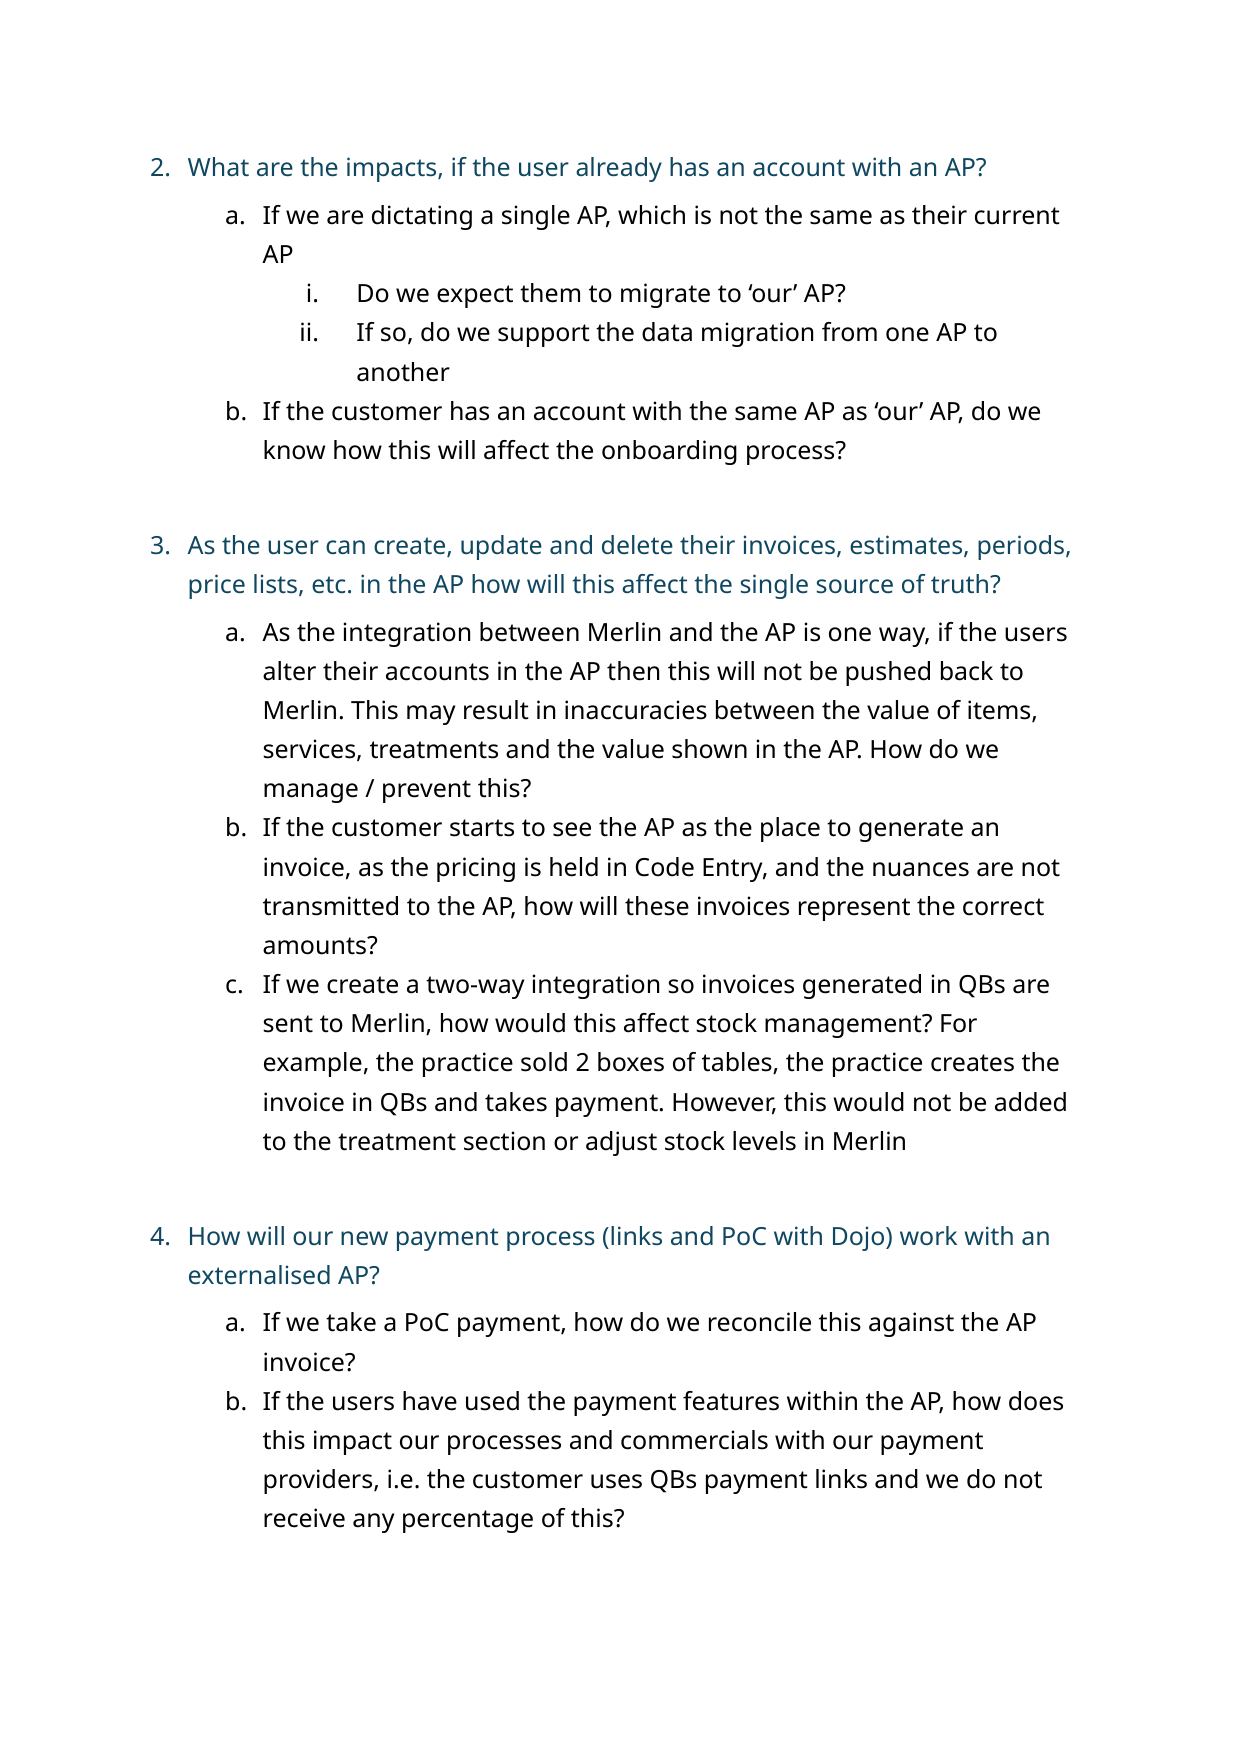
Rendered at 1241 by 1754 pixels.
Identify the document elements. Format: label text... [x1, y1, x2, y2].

list If the customer starts to see the AP as the place to generate an invoice, as the pricing is held in Code Entry, and the nuances are not transmitted to the AP, how will these invoices represent the correct amounts? [225, 810, 1090, 962]
subtitle What are the impacts, if the user already has an account with an AP? [150, 150, 1090, 184]
subtitle As the user can create, update and delete their invoices, estimates, periods, price lists, etc. in the AP how will this affect the single source of truth? [150, 527, 1090, 601]
list Do we expect them to migrate to ‘our’ AP? [319, 276, 1090, 310]
list If we create a two-way integration so invoices generated in QBs are sent to Merlin, how would this affect stock management? For example, the practice sold 2 boxes of tables, the practice creates the invoice in QBs and takes payment. However, this would not be added to the treatment section or adjust stock levels in Merlin [225, 967, 1090, 1157]
list If the customer has an account with the same AP as ‘our’ AP, do we know how this will affect the onboarding process? [225, 393, 1090, 467]
list If so, do we support the data migration from one AP to another [319, 315, 1090, 388]
subtitle How will our new payment process (links and PoC with Dojo) work with an externalised AP? [150, 1218, 1090, 1292]
list If we are dictating a single AP, which is not the same as their current AP [225, 197, 1090, 271]
list If we take a PoC payment, how do we reconcile this against the AP invoice? [225, 1305, 1090, 1378]
list As the integration between Merlin and the AP is one way, if the users alter their accounts in the AP then this will not be pushed back to Merlin. This may result in inaccuracies between the value of items, services, treatments and the value shown in the AP. How do we manage / prevent this? [225, 614, 1090, 805]
list If the users have used the payment features within the AP, how does this impact our processes and commercials with our payment providers, i.e. the customer uses QBs payment links and we do not receive any percentage of this? [225, 1383, 1090, 1535]
